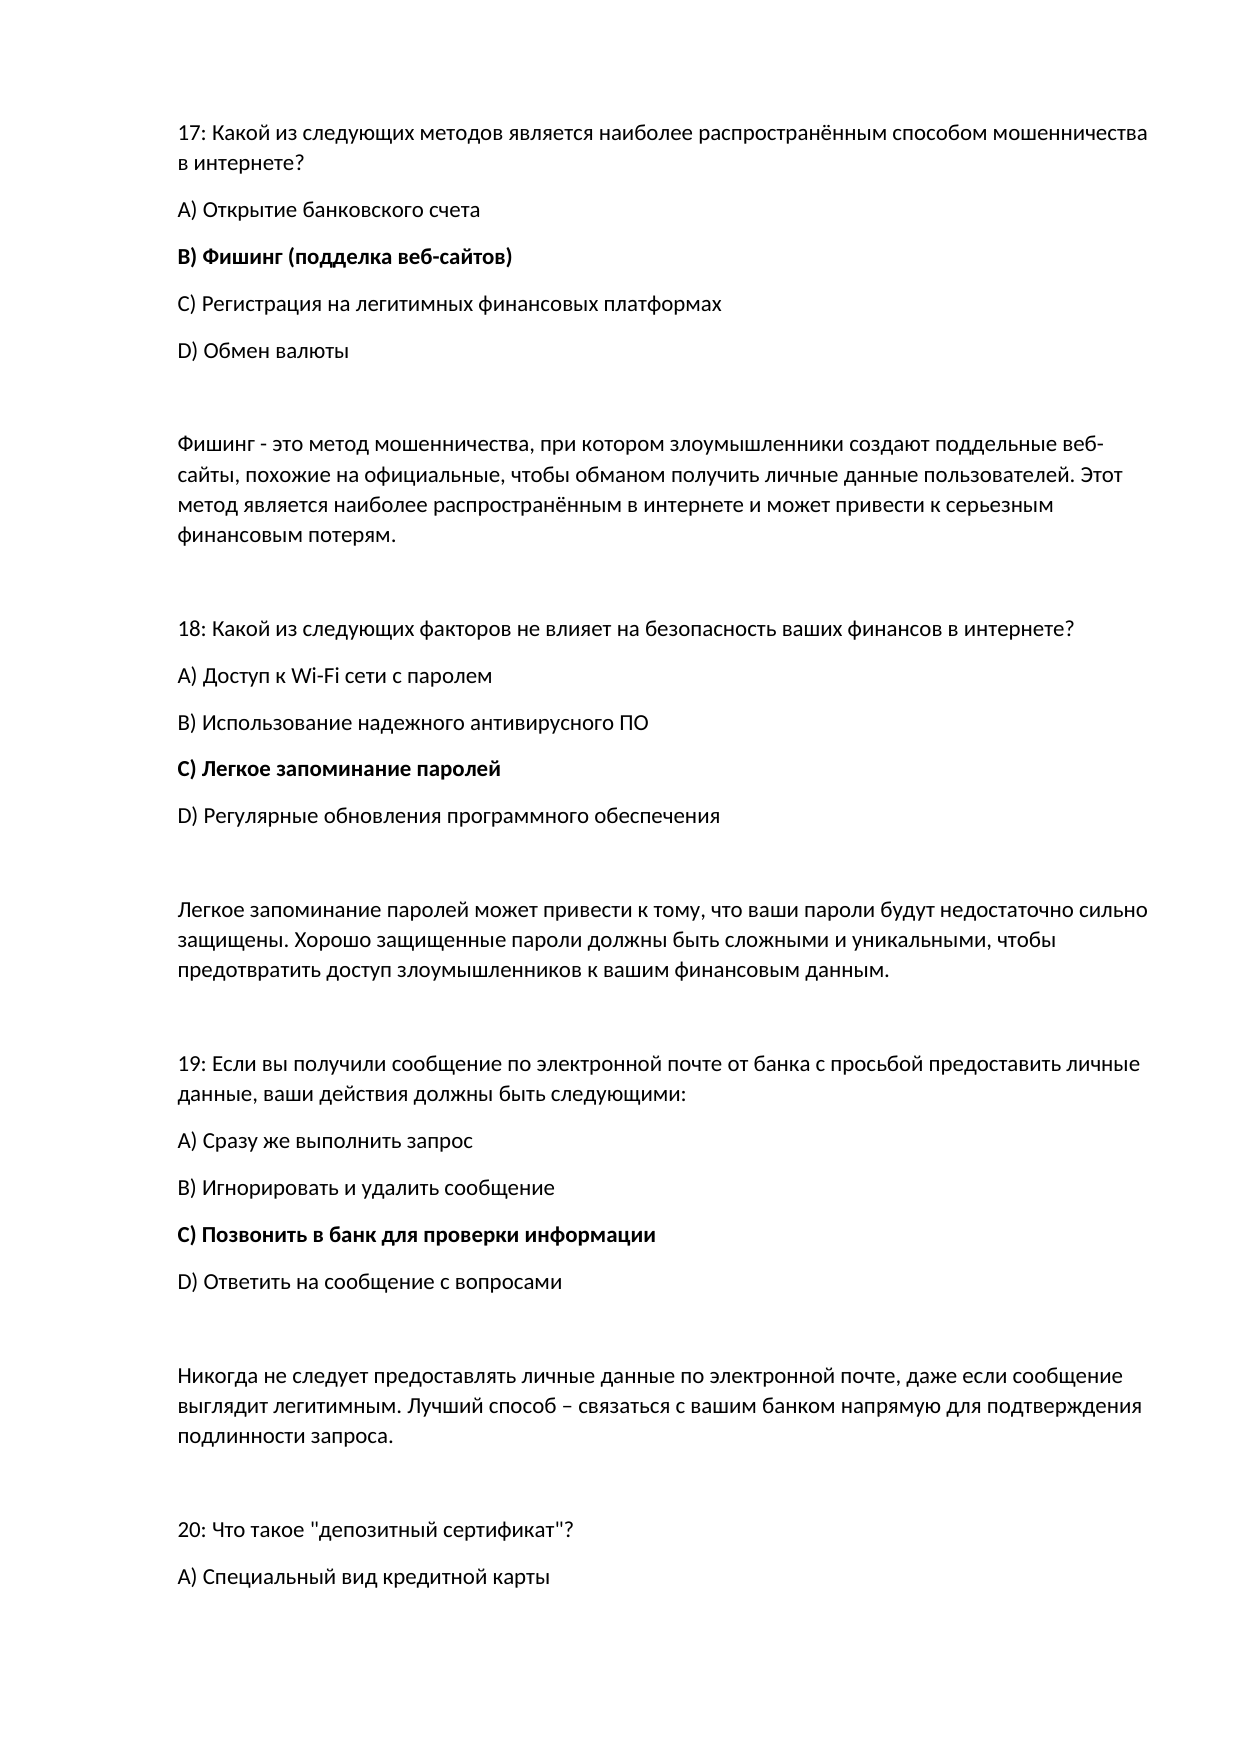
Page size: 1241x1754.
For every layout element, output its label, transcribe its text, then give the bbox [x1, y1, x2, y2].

text D) Регулярные обновления программного обеспечения [177, 801, 1152, 829]
text A) Доступ к Wi-Fi сети с паролем [177, 661, 1152, 689]
text B) Фишинг (подделка веб-сайтов) [177, 242, 1152, 270]
text 19: Если вы получили сообщение по электронной почте от банка с просьбой предоставить личные данные, ваши действия должны быть следующими: [177, 1049, 1152, 1108]
text D) Обмен валюты [177, 336, 1152, 364]
text 20: Что такое "депозитный сертификат"? [177, 1515, 1152, 1543]
text Никогда не следует предоставлять личные данные по электронной почте, даже если сообщение выглядит легитимным. Лучший способ – связаться с вашим банком напрямую для подтверждения подлинности запроса. [177, 1361, 1152, 1449]
text A) Сразу же выполнить запрос [177, 1126, 1152, 1154]
text B) Игнорировать и удалить сообщение [177, 1173, 1152, 1201]
text C) Легкое запоминание паролей [177, 754, 1152, 783]
text A) Открытие банковского счета [177, 195, 1152, 223]
text C) Регистрация на легитимных финансовых платформах [177, 289, 1152, 317]
text D) Ответить на сообщение с вопросами [177, 1267, 1152, 1295]
text A) Специальный вид кредитной карты [177, 1562, 1152, 1590]
text 18: Какой из следующих факторов не влияет на безопасность ваших финансов в интернете? [177, 614, 1152, 642]
text Фишинг - это метод мошенничества, при котором злоумышленники создают поддельные веб-сайты, похожие на официальные, чтобы обманом получить личные данные пользователей. Этот метод является наиболее распространённым в интернете и может привести к серьезным финансовым потерям. [177, 429, 1152, 548]
text 17: Какой из следующих методов является наиболее распространённым способом мошенничества в интернете? [177, 118, 1152, 176]
text Легкое запоминание паролей может привести к тому, что ваши пароли будут недостаточно сильно защищены. Хорошо защищенные пароли должны быть сложными и уникальными, чтобы предотвратить доступ злоумышленников к вашим финансовым данным. [177, 895, 1152, 984]
text B) Использование надежного антивирусного ПО [177, 708, 1152, 736]
text C) Позвонить в банк для проверки информации [177, 1220, 1152, 1248]
